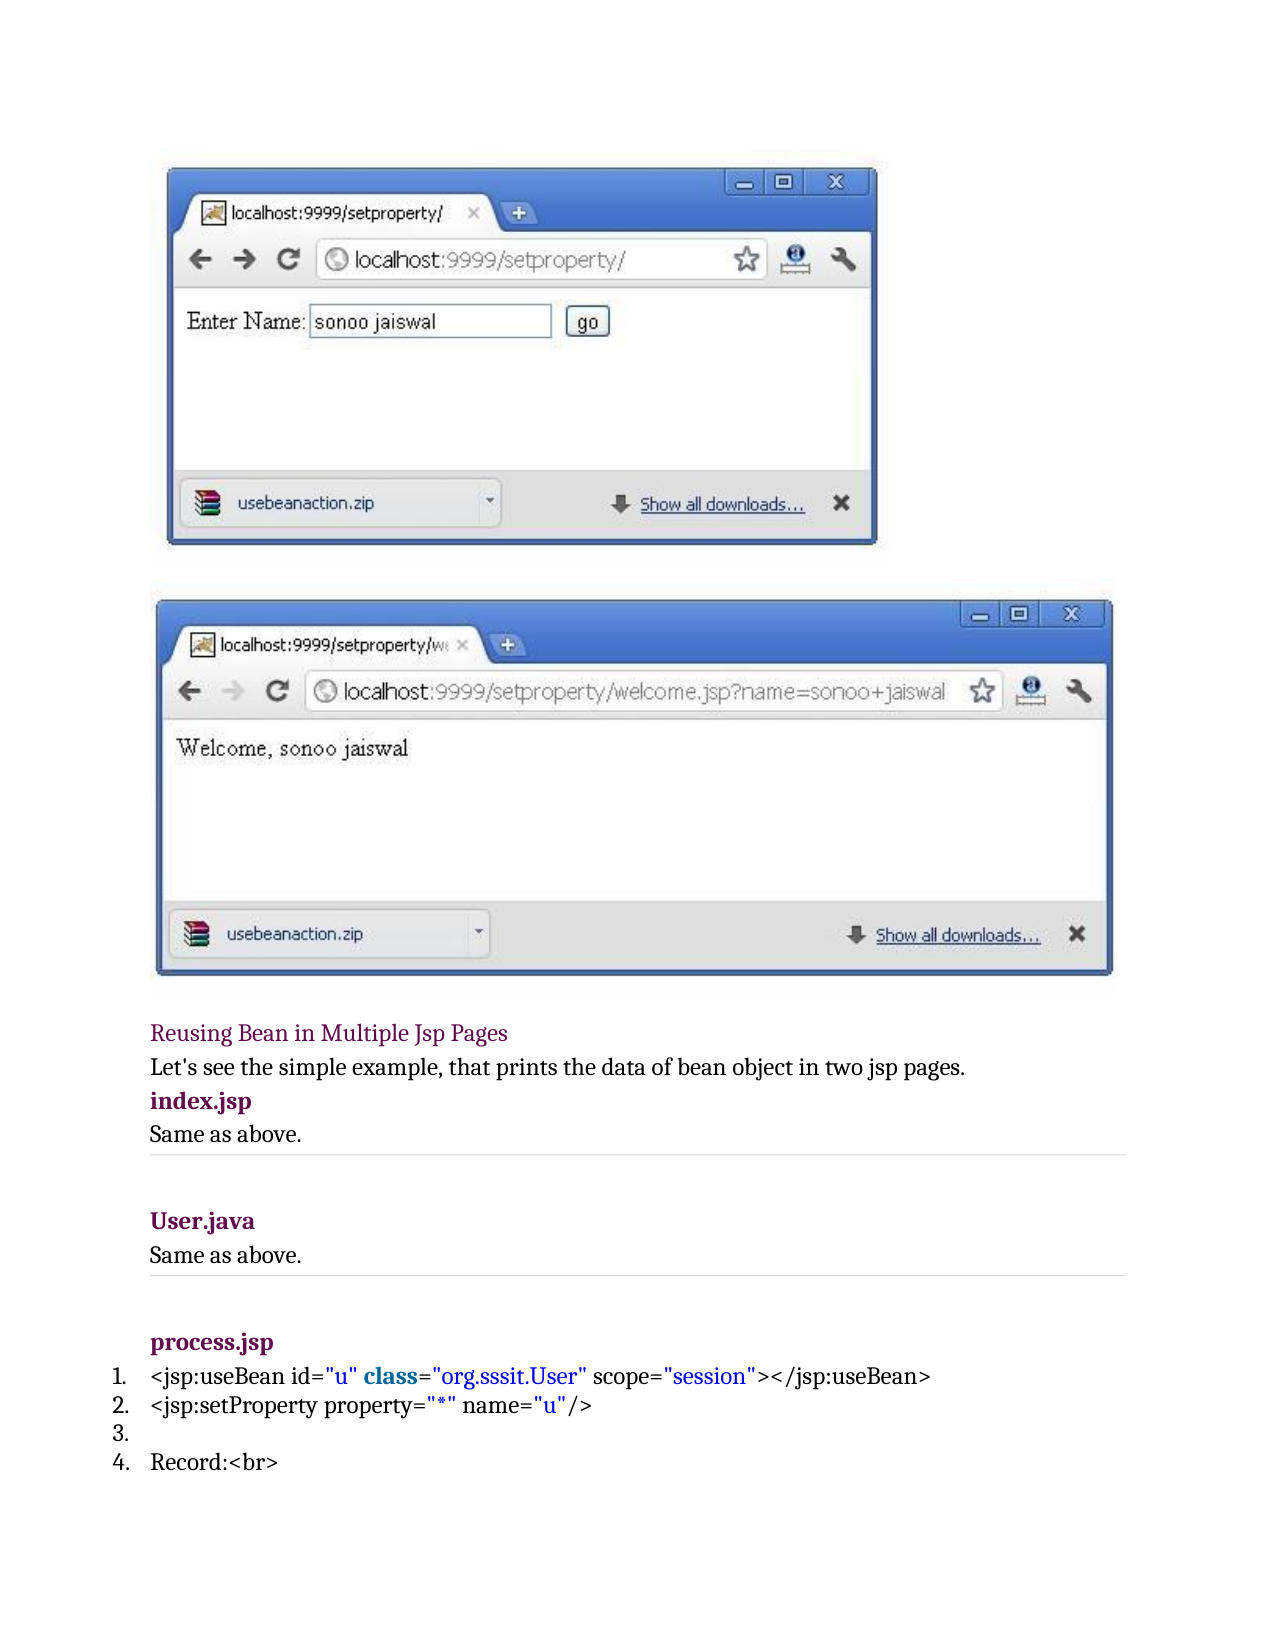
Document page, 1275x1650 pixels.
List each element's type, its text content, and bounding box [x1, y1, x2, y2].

picture [150, 578, 1118, 998]
subtitle index.jsp [150, 1087, 1125, 1115]
subtitle process.jsp [150, 1328, 1125, 1357]
subtitle Reusing Bean in Multiple Jsp Pages [150, 1019, 1125, 1048]
text Same as above. [150, 1120, 1125, 1149]
list Record:<br> [112, 1448, 1125, 1477]
subtitle User.java [150, 1207, 1125, 1236]
list <jsp:useBean id="u" class="org.sssit.User" scope="session"></jsp:useBean> [112, 1362, 1125, 1391]
text Same as above. [150, 1241, 1125, 1270]
list <jsp:setProperty property="*" name="u"/> [112, 1391, 1125, 1419]
picture [150, 150, 895, 572]
text Let's see the simple example, that prints the data of bean object in two jsp pages. [150, 1053, 1125, 1081]
